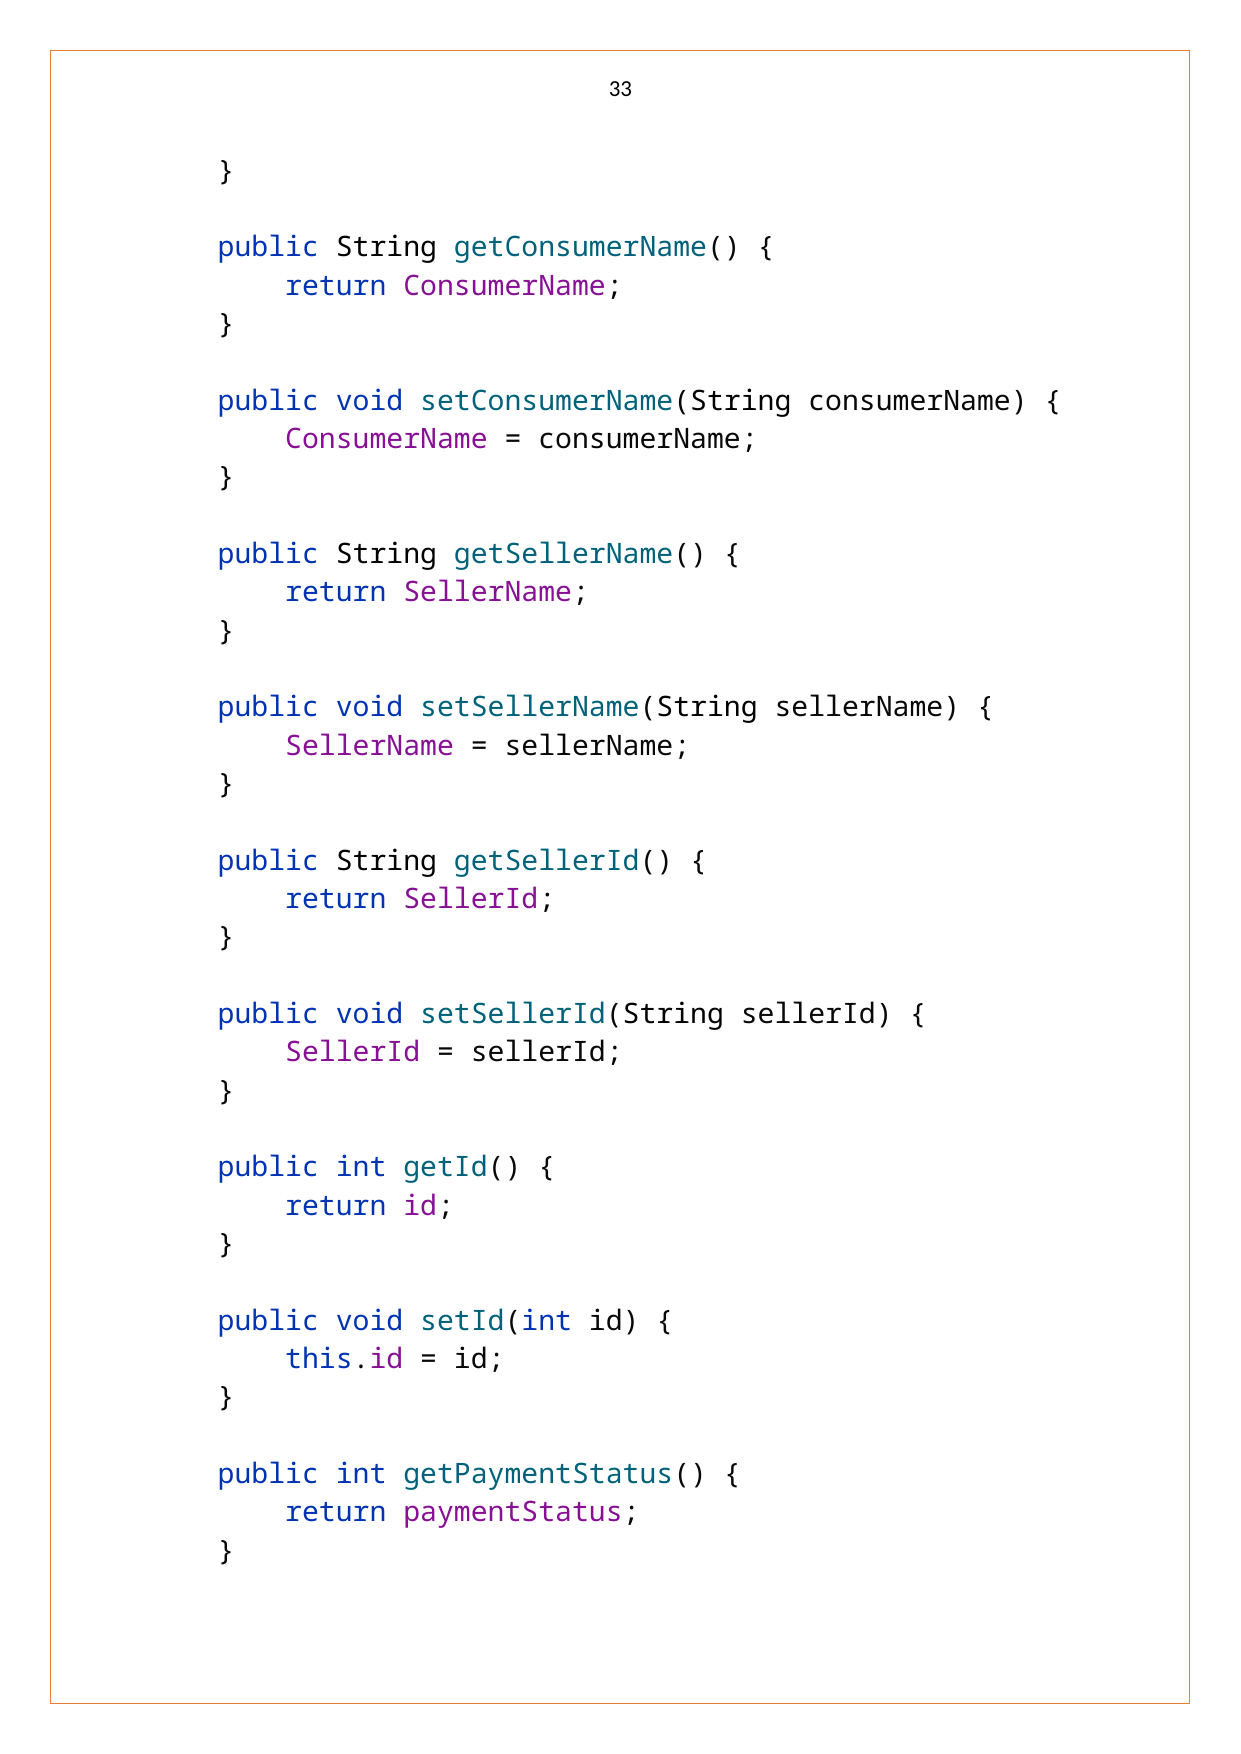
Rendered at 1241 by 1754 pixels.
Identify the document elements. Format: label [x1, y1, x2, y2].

text [150, 150, 1090, 1568]
